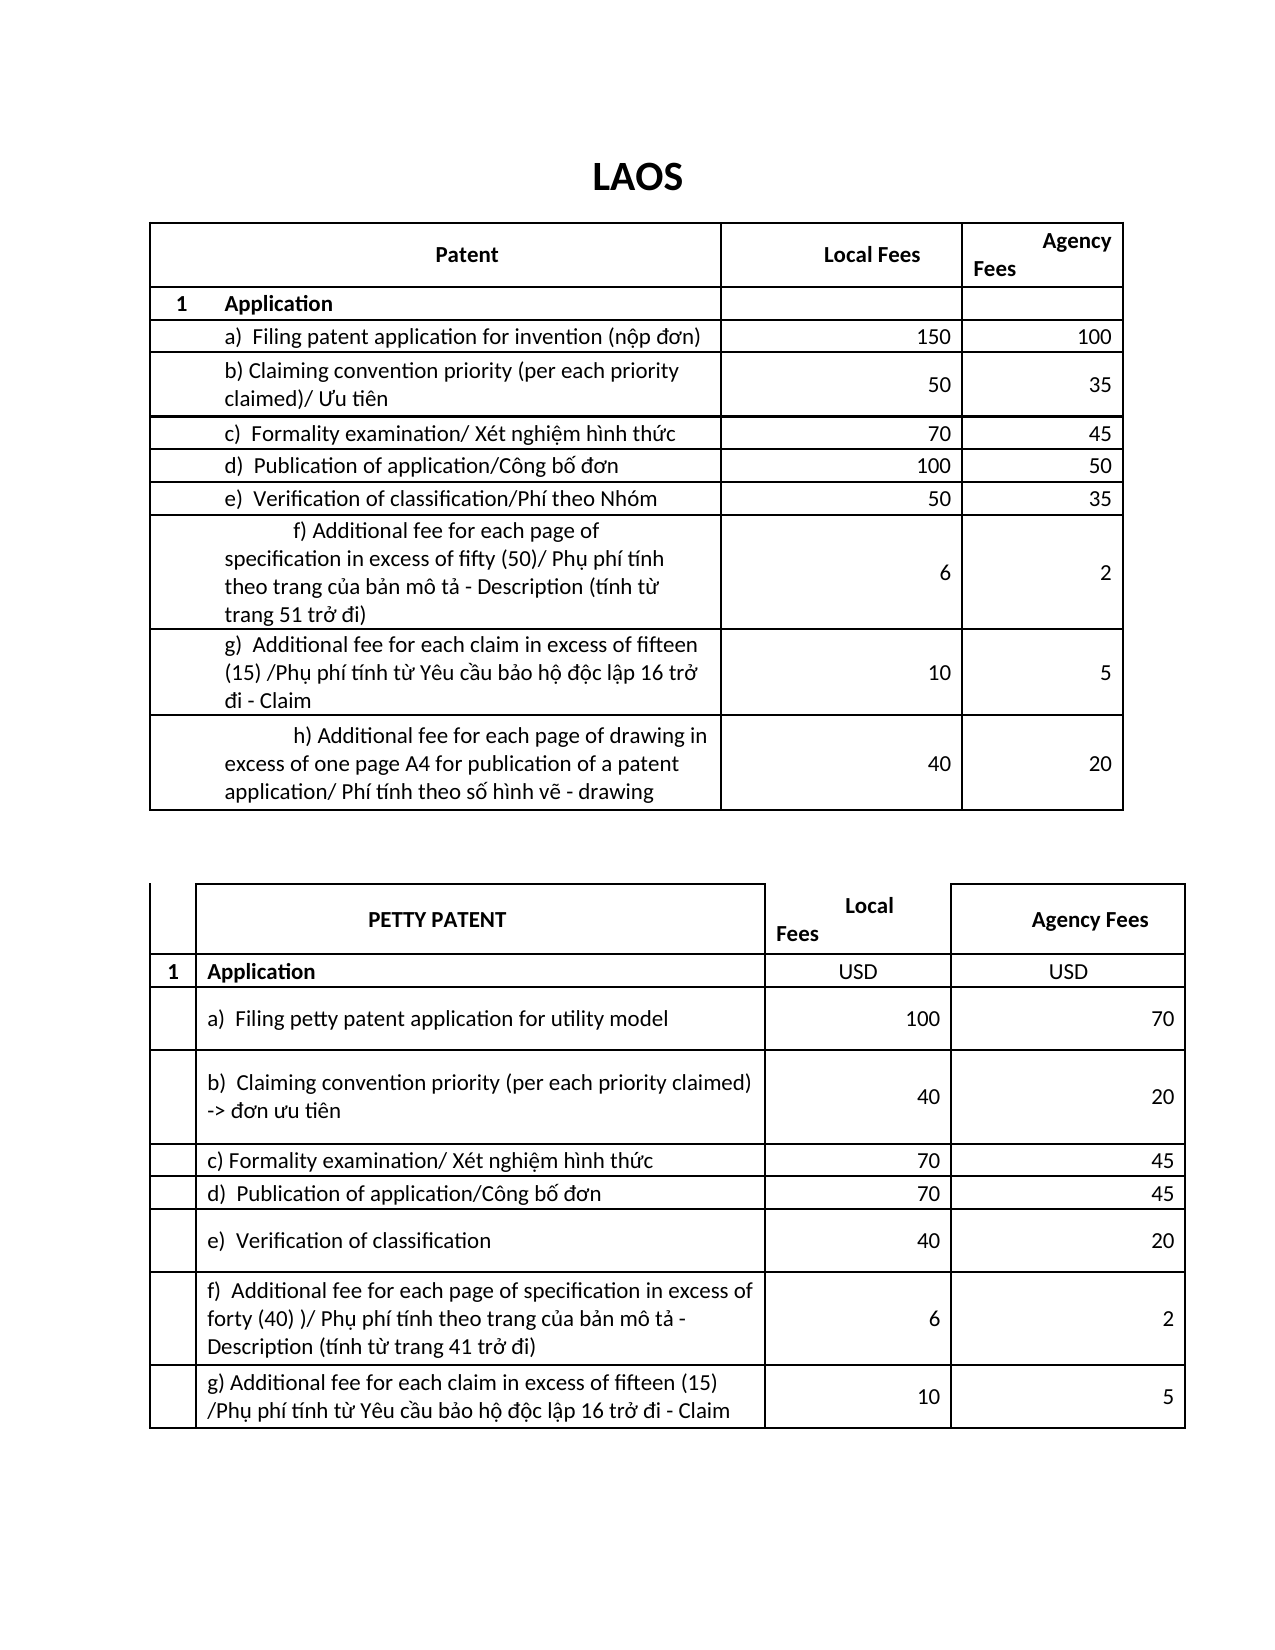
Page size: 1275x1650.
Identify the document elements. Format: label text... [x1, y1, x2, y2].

table_cell 35 [963, 483, 1122, 514]
table_cell 6 [722, 516, 961, 628]
table_cell USD [766, 955, 950, 986]
table_cell 5 [952, 1366, 1184, 1427]
table_cell c) Formality examination/ Xét nghiệm hình thức [197, 1145, 764, 1175]
table_cell [151, 1210, 195, 1271]
table_cell 50 [722, 353, 961, 415]
table_cell d) Publication of application/Công bố đơn [213, 450, 720, 481]
table_cell b) Claiming convention priority (per each priority claimed) -> đơn ưu tiên [197, 1051, 764, 1142]
table_cell g) Additional fee for each claim in excess of fifteen (15) /Phụ phí tính từ Yêu cầu bảo hộ độc lập 16 trở đi - Claim [213, 630, 720, 714]
table_header [151, 224, 213, 286]
table_header Agency Fees [963, 224, 1122, 286]
table_cell [151, 1177, 195, 1208]
table_cell a) Filing petty patent application for utility model [197, 988, 764, 1049]
table_cell [151, 630, 213, 714]
table_header PETTY PATENT [197, 885, 764, 953]
table_cell h) Additional fee for each page of drawing in excess of one page A4 for publication of a patent application/ Phí tính theo số hình vẽ - drawing [213, 716, 720, 809]
table_cell 10 [722, 630, 961, 714]
table_cell 50 [963, 450, 1122, 481]
table_cell 5 [963, 630, 1122, 714]
table_cell 70 [952, 988, 1184, 1049]
table_cell d) Publication of application/Công bố đơn [197, 1177, 764, 1208]
table_cell 70 [766, 1177, 950, 1208]
table_cell Application [197, 955, 764, 986]
table_cell a) Filing patent application for invention (nộp đơn) [213, 321, 720, 351]
table_cell [151, 353, 213, 415]
table_cell f) Additional fee for each page of specification in excess of fifty (50)/ Phụ phí tính theo trang của bản mô tả - Description (tính từ trang 51 trở đi) [213, 516, 720, 628]
table_cell 45 [952, 1145, 1184, 1175]
table_cell 45 [952, 1177, 1184, 1208]
table_cell f) Additional fee for each page of specification in excess of forty (40) )/ Phụ phí tính theo trang của bản mô tả - Description (tính từ trang 41 trở đi) [197, 1273, 764, 1364]
table_cell 70 [722, 418, 961, 448]
table_cell 10 [766, 1366, 950, 1427]
table_header Patent [213, 224, 720, 286]
table_cell [151, 418, 213, 448]
table_cell g) Additional fee for each claim in excess of fifteen (15) /Phụ phí tính từ Yêu cầu bảo hộ độc lập 16 trở đi - Claim [197, 1366, 764, 1427]
table_cell [151, 450, 213, 481]
table_header [151, 883, 195, 953]
table_cell b) Claiming convention priority (per each priority claimed)/ Ưu tiên [213, 353, 720, 415]
table_cell 6 [766, 1273, 950, 1364]
table_cell [151, 483, 213, 514]
table_header Local Fees [766, 883, 950, 953]
table_cell [151, 516, 213, 628]
table_cell [151, 1366, 195, 1427]
table_cell 2 [963, 516, 1122, 628]
table_cell 40 [722, 716, 961, 809]
table_cell 45 [963, 418, 1122, 448]
table_cell 70 [766, 1145, 950, 1175]
table_cell 100 [963, 321, 1122, 351]
table_cell e) Verification of classification [197, 1210, 764, 1271]
table_cell [151, 1051, 195, 1142]
table_cell c) Formality examination/ Xét nghiệm hình thức [213, 418, 720, 448]
table_cell [722, 288, 961, 318]
table_cell 20 [952, 1210, 1184, 1271]
table_cell [151, 1273, 195, 1364]
table_cell 50 [722, 483, 961, 514]
table_cell [151, 1145, 195, 1175]
table_cell [151, 321, 213, 351]
table_header Local Fees [722, 224, 961, 286]
table_cell 100 [766, 988, 950, 1049]
table_cell USD [952, 955, 1184, 986]
table_cell 40 [766, 1051, 950, 1142]
table_cell 1 [151, 955, 195, 986]
table_cell 1 [151, 288, 213, 318]
table_cell Application [213, 288, 720, 318]
table_cell 20 [963, 716, 1122, 809]
table_cell [963, 288, 1122, 318]
text LAOS [150, 150, 1125, 201]
table_cell 150 [722, 321, 961, 351]
table_cell 2 [952, 1273, 1184, 1364]
table_header Agency Fees [952, 885, 1184, 953]
table_cell 20 [952, 1051, 1184, 1142]
table_cell 40 [766, 1210, 950, 1271]
table_cell [151, 988, 195, 1049]
table_cell [151, 716, 213, 809]
table_cell 100 [722, 450, 961, 481]
table_cell 35 [963, 353, 1122, 415]
table_cell e) Verification of classification/Phí theo Nhóm [213, 483, 720, 514]
